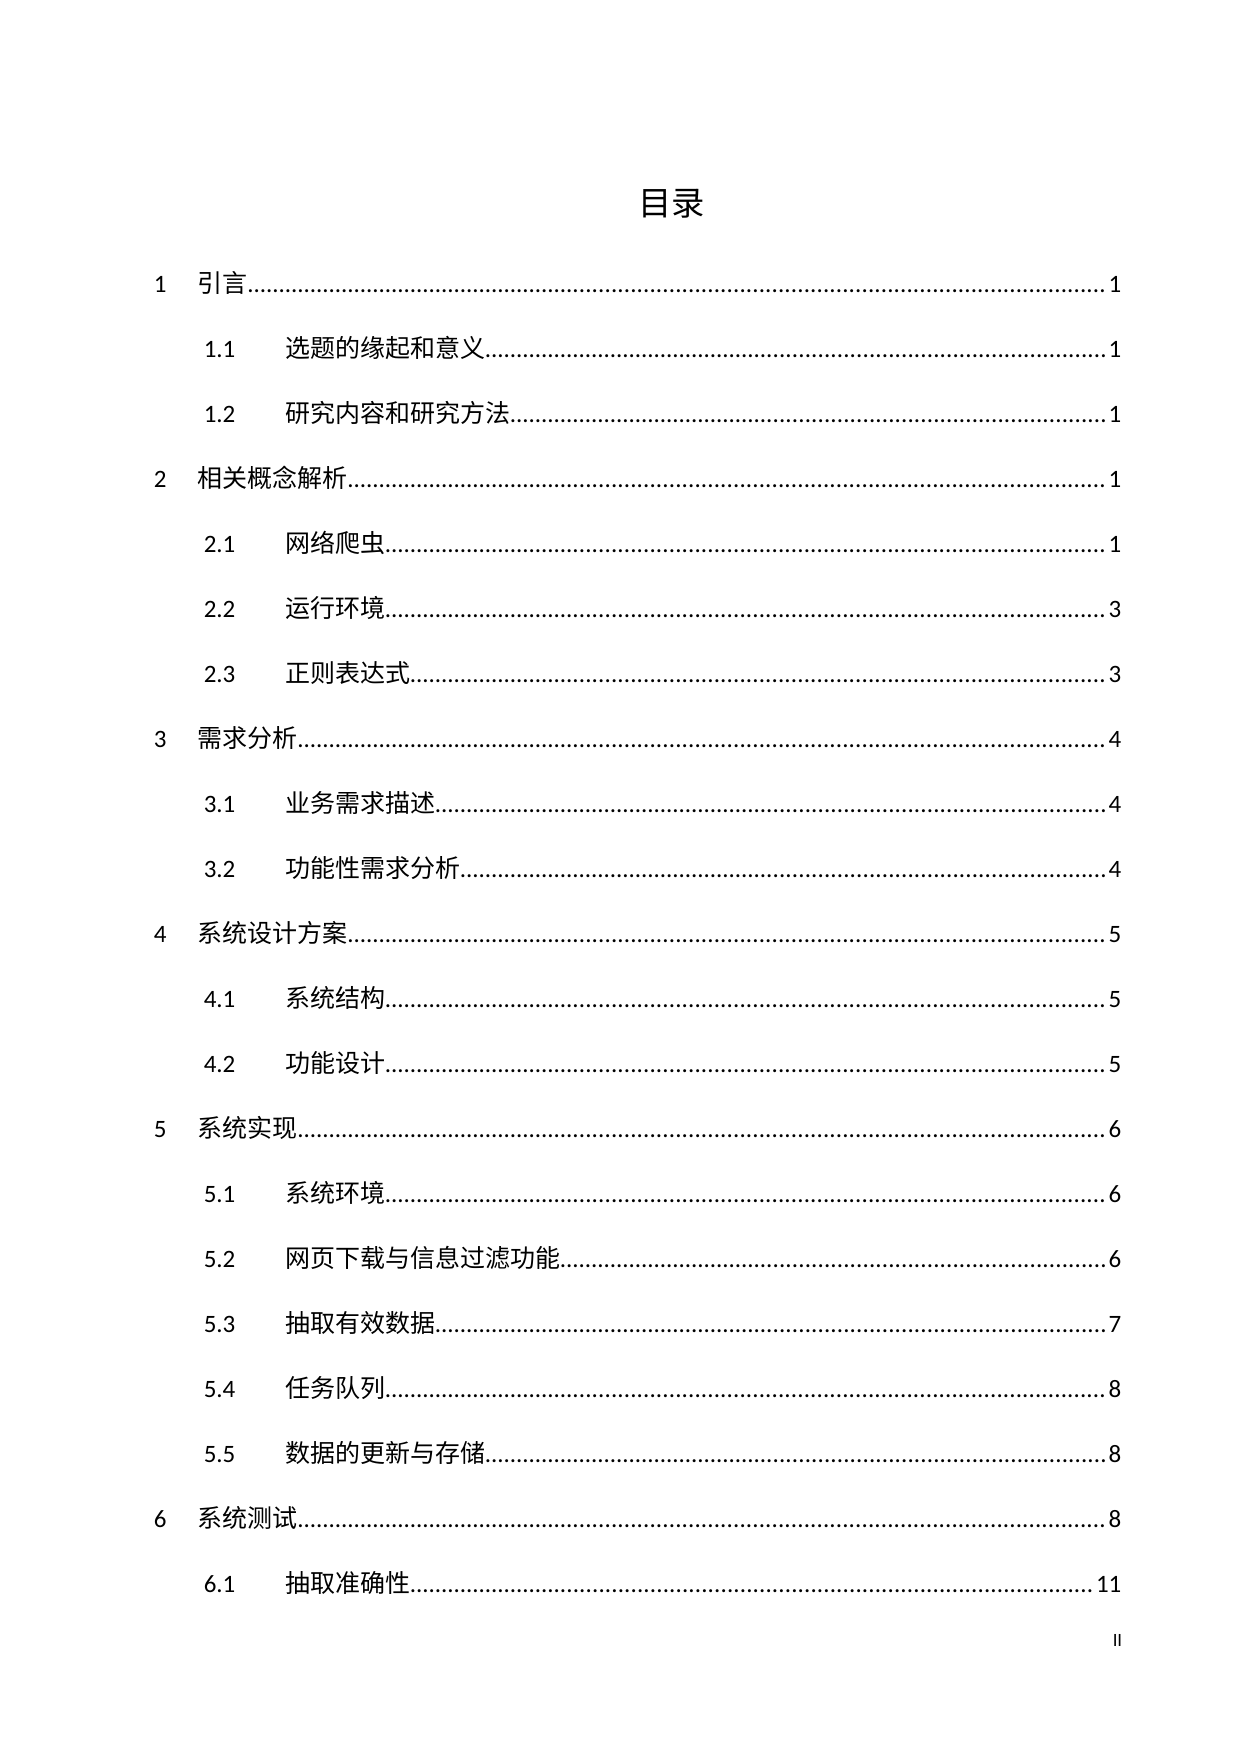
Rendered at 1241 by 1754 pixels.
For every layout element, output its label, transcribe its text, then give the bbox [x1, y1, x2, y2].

text 1.2 研究内容和研究方法 1 [203, 379, 1122, 444]
text 4 系统设计方案 5 [153, 899, 1122, 964]
text 2.1 网络爬虫 1 [203, 509, 1122, 574]
text 1 引言 1 [153, 249, 1122, 314]
text 目录 [153, 168, 1122, 233]
text 3.1 业务需求描述 4 [203, 769, 1122, 834]
text 4.2 功能设计 5 [203, 1029, 1122, 1094]
text 2.3 正则表达式 3 [203, 639, 1122, 704]
text 2 相关概念解析 1 [153, 444, 1122, 509]
text 3.2 功能性需求分析 4 [203, 834, 1122, 899]
text 2.2 运行环境 3 [203, 574, 1122, 639]
text 6 系统测试 8 [153, 1484, 1122, 1549]
text 5.1 系统环境 6 [203, 1159, 1122, 1224]
text 5.3 抽取有效数据 7 [203, 1289, 1122, 1354]
text 4.1 系统结构 5 [203, 964, 1122, 1029]
text 5.2 网页下载与信息过滤功能 6 [203, 1224, 1122, 1289]
text 5.4 任务队列 8 [203, 1354, 1122, 1419]
text 1.1 选题的缘起和意义 1 [203, 314, 1122, 379]
text 5.5 数据的更新与存储 8 [203, 1419, 1122, 1484]
text 5 系统实现 6 [153, 1094, 1122, 1159]
text 3 需求分析 4 [153, 704, 1122, 769]
text 6.1 抽取准确性 11 [203, 1549, 1122, 1614]
